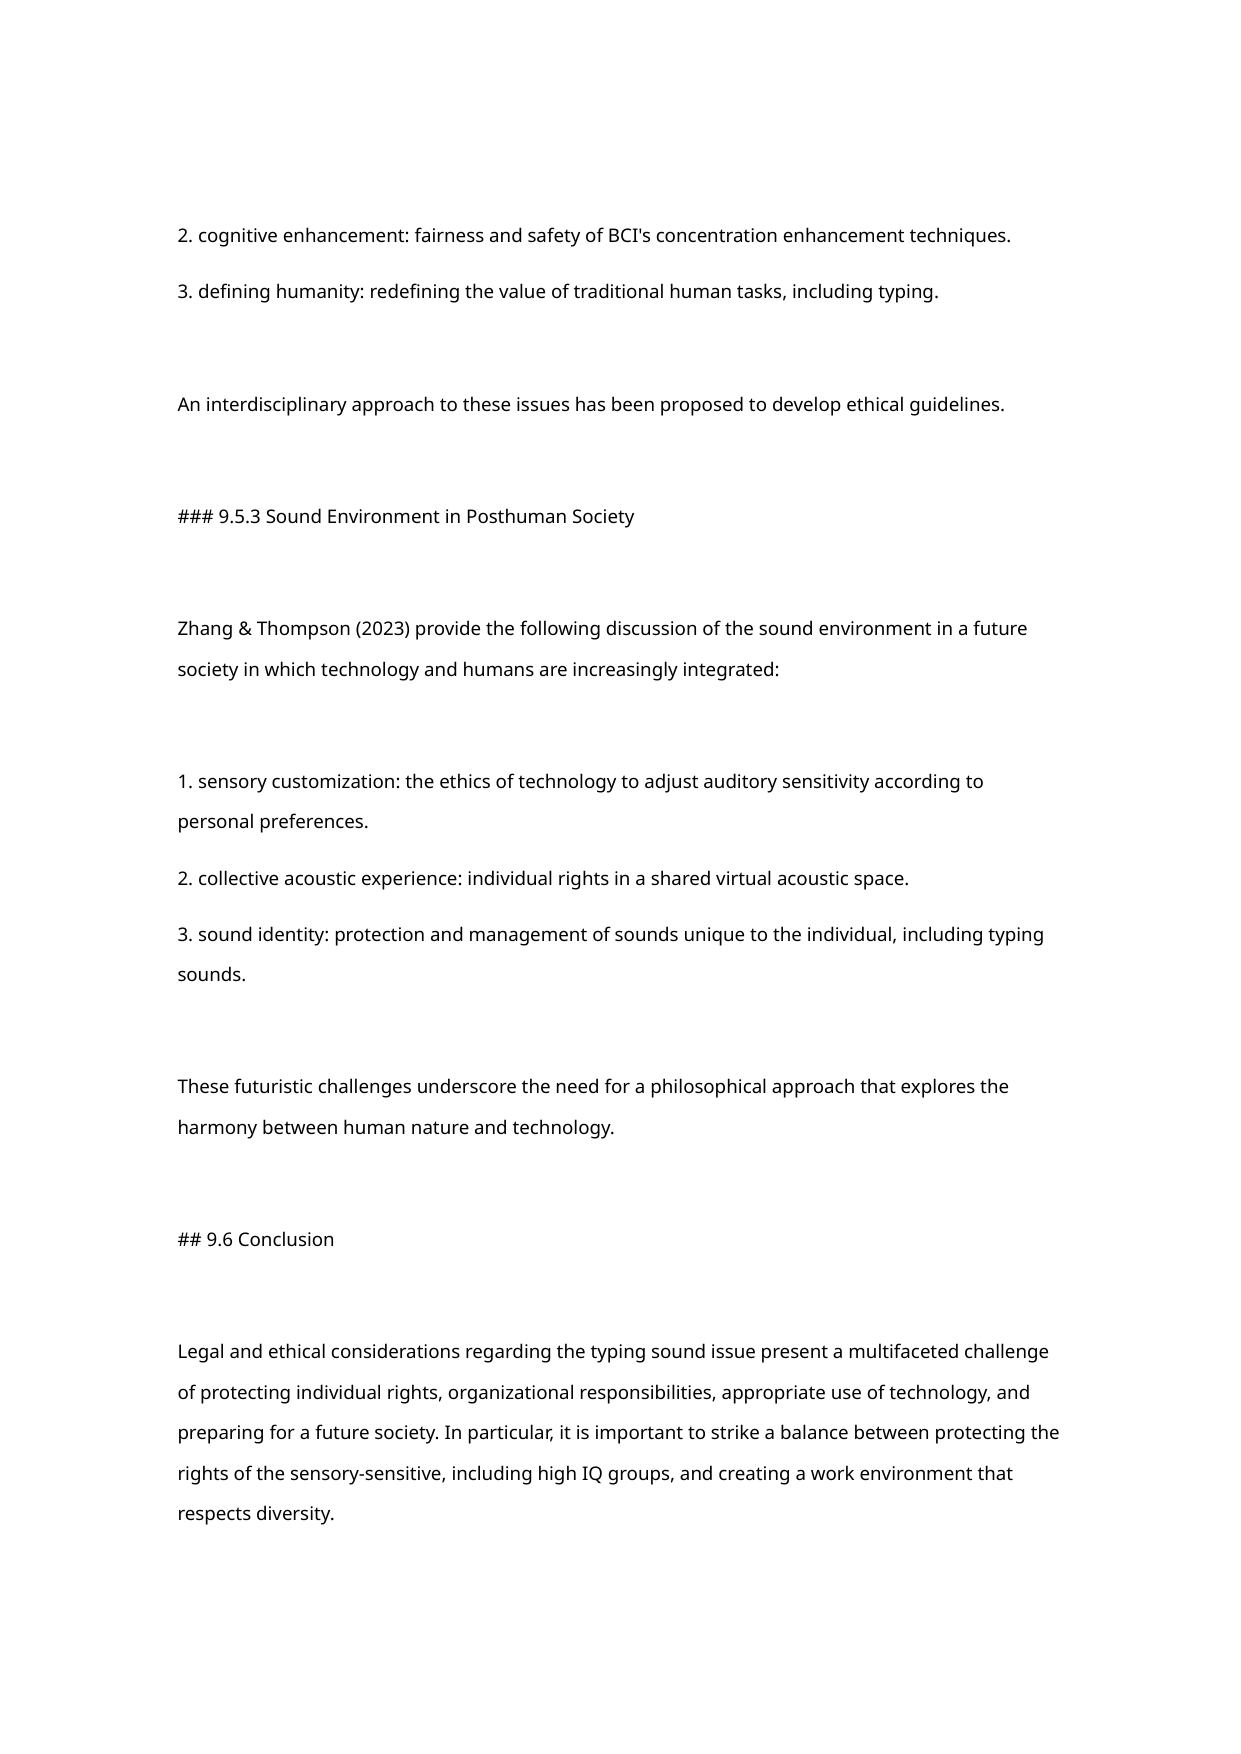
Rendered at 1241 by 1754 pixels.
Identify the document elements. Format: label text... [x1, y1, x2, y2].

text 3. sound identity: protection and management of sounds unique to the individual, including typing sounds. [177, 915, 1063, 993]
text ### 9.5.3 Sound Environment in Posthuman Society [177, 497, 1063, 535]
text ## 9.6 Conclusion [177, 1221, 1063, 1258]
text Legal and ethical considerations regarding the typing sound issue present a multifaceted challenge of protecting individual rights, organizational responsibilities, appropriate use of technology, and preparing for a future society. In particular, it is important to strike a balance between protecting the rights of the sensory-sensitive, including high IQ groups, and creating a work environment that respects diversity. [177, 1333, 1063, 1532]
text An interdisciplinary approach to these issues has been proposed to develop ethical guidelines. [177, 385, 1063, 423]
text 3. defining humanity: redefining the value of traditional human tasks, including typing. [177, 273, 1063, 310]
text Zhang & Thompson (2023) provide the following discussion of the sound environment in a future society in which technology and humans are increasingly integrated: [177, 610, 1063, 688]
text These futuristic challenges underscore the need for a philosophical approach that explores the harmony between human nature and technology. [177, 1068, 1063, 1146]
text 2. cognitive enhancement: fairness and safety of BCI's concentration enhancement techniques. [177, 217, 1063, 254]
text 2. collective acoustic experience: individual rights in a shared virtual acoustic space. [177, 859, 1063, 897]
text 1. sensory customization: the ethics of technology to adjust auditory sensitivity according to personal preferences. [177, 762, 1063, 840]
